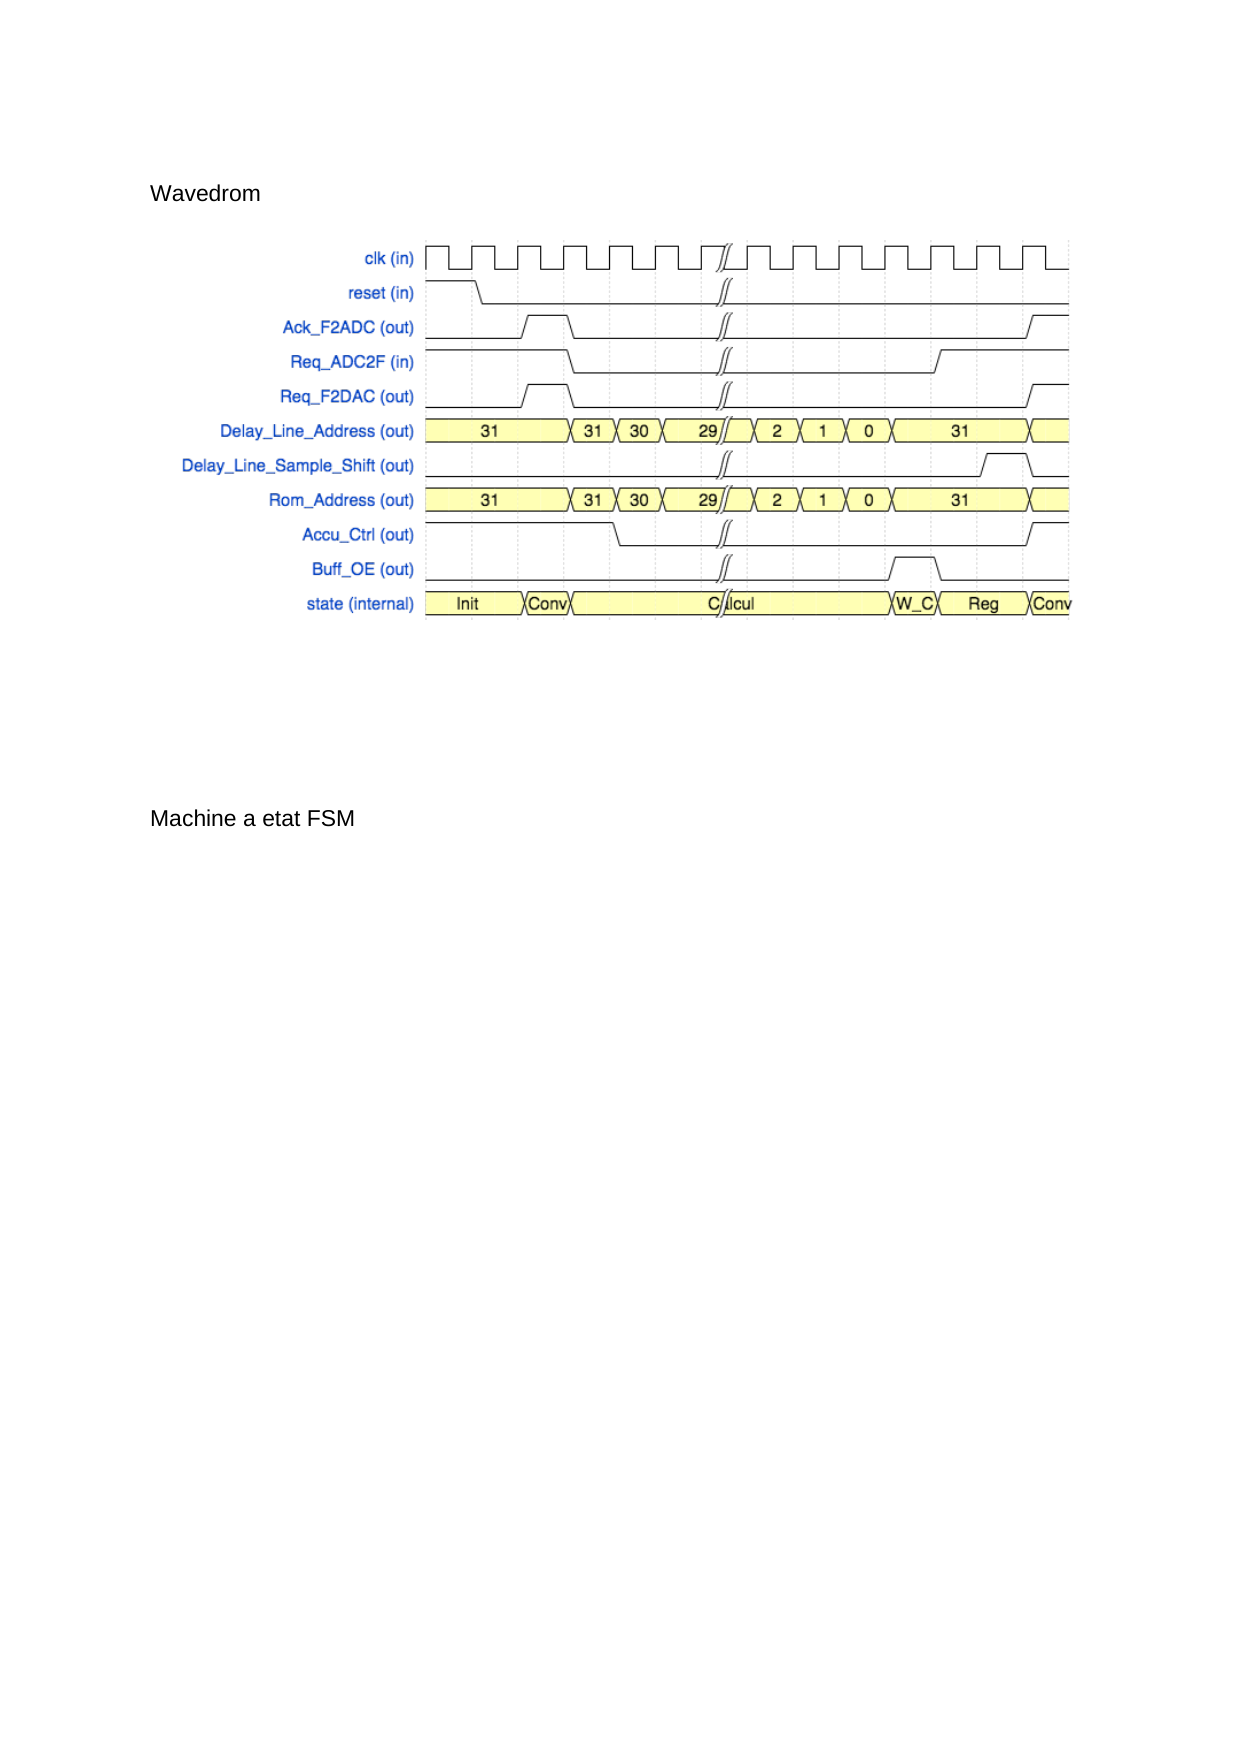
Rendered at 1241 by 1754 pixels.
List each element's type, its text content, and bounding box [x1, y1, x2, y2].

text Wavedrom [150, 180, 1090, 207]
text Machine a etat FSM [150, 805, 1090, 831]
picture [150, 240, 1091, 620]
